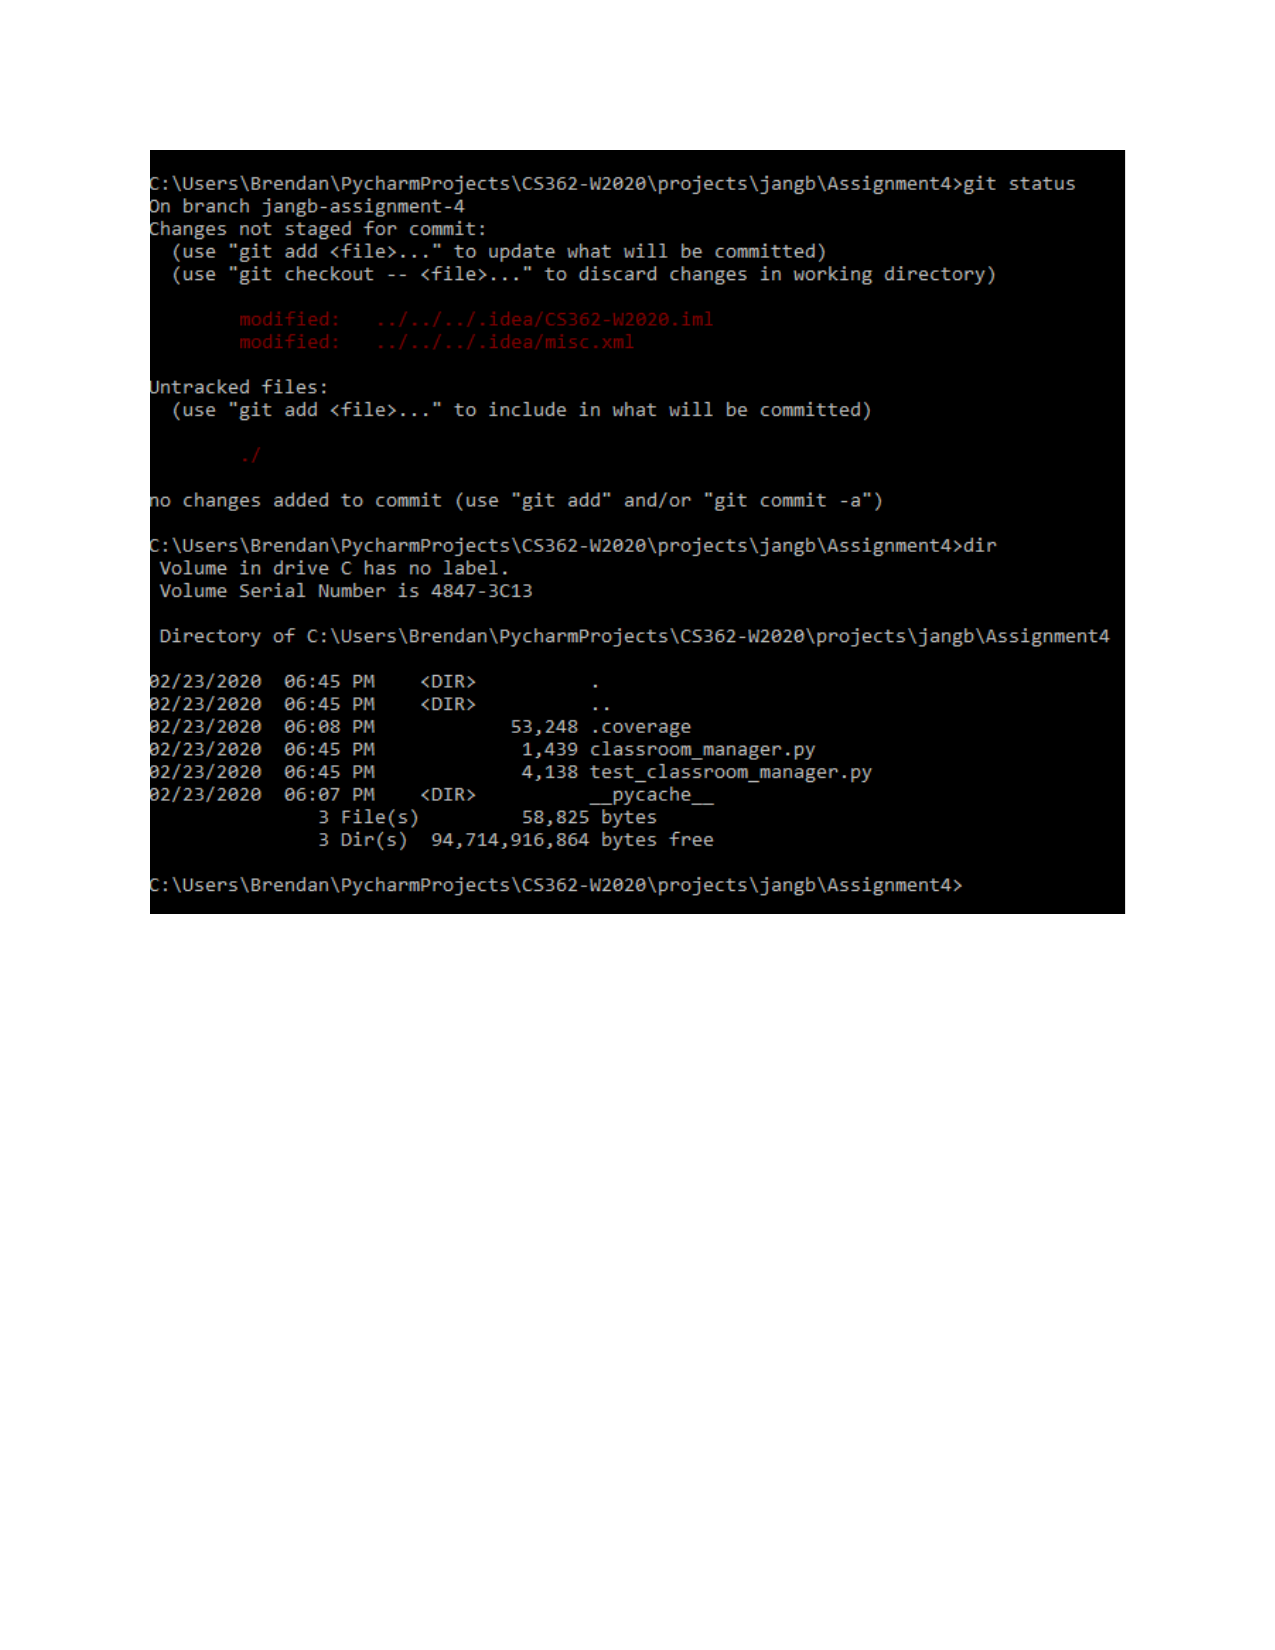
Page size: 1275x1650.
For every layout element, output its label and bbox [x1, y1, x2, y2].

picture [150, 150, 1125, 914]
